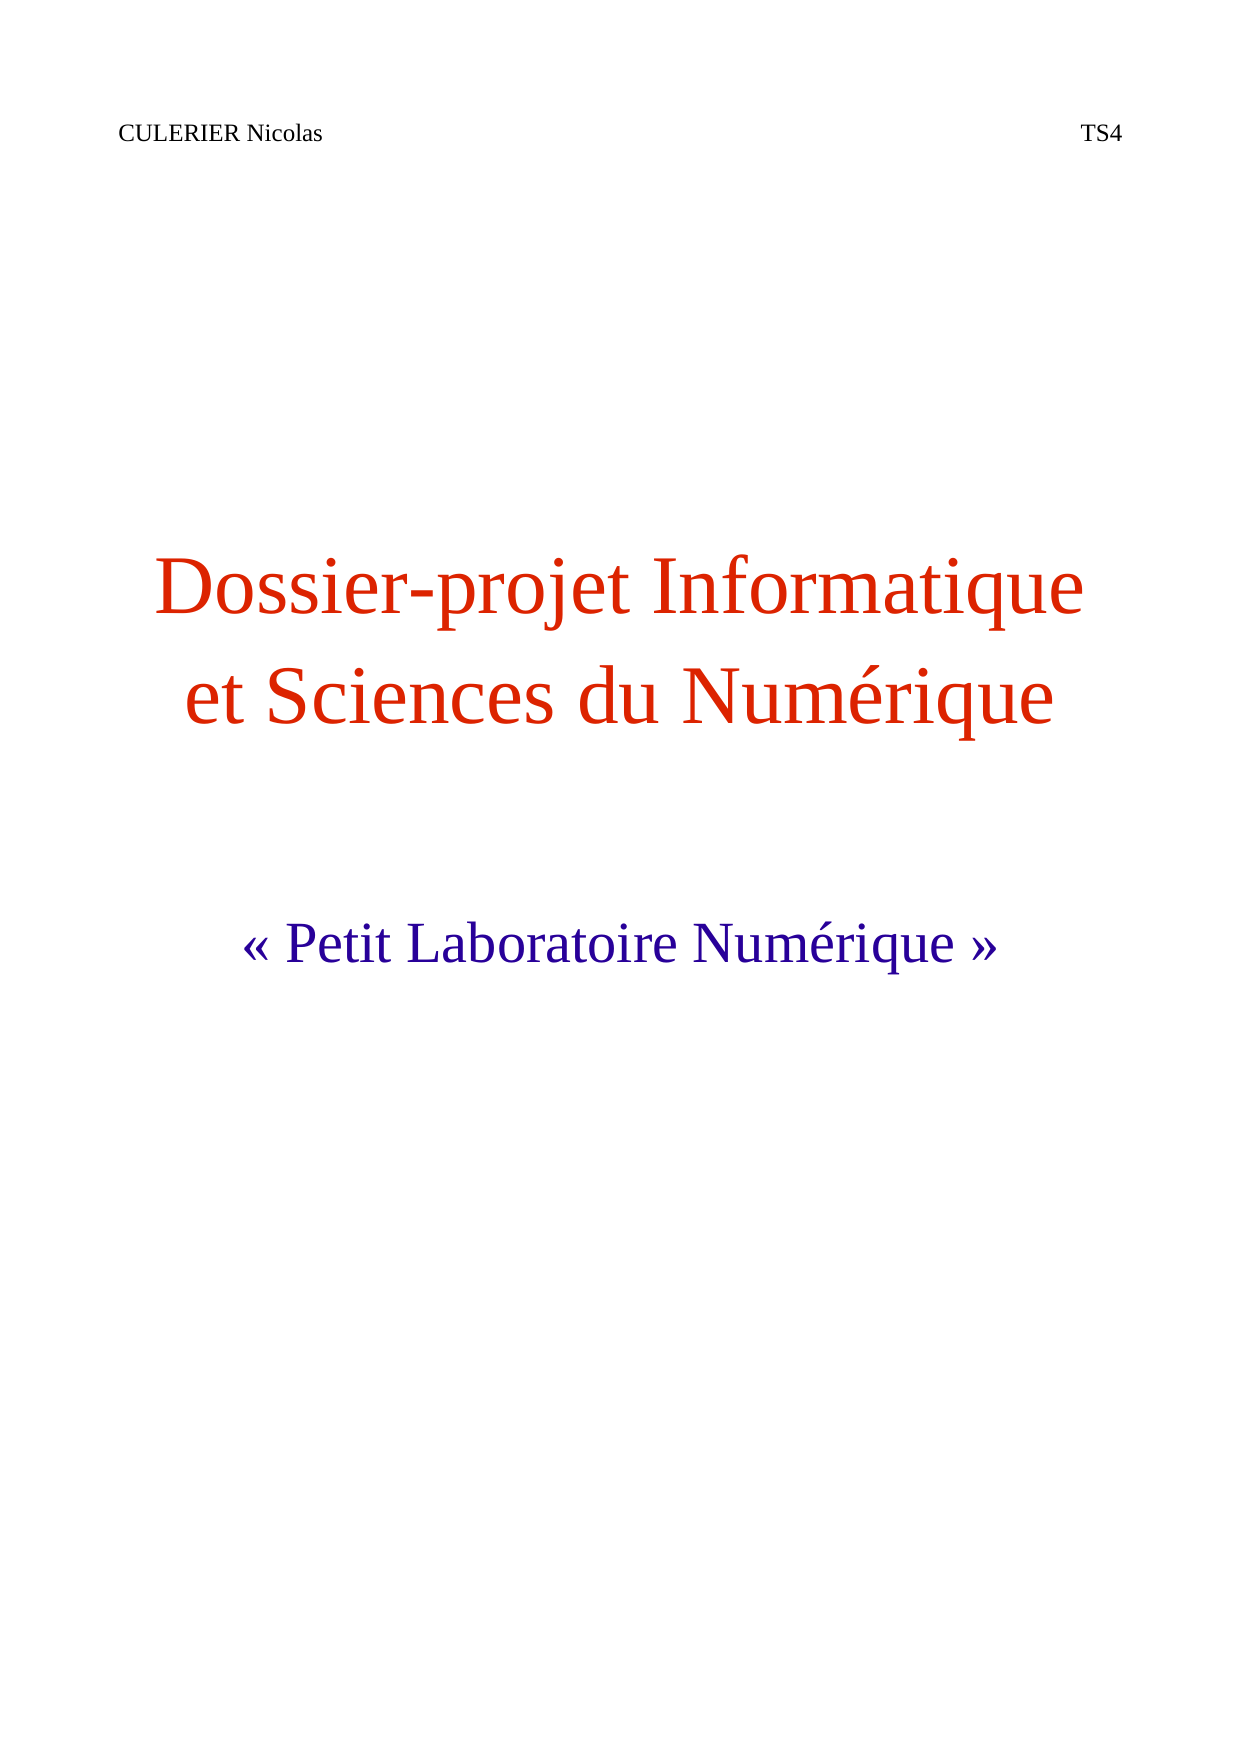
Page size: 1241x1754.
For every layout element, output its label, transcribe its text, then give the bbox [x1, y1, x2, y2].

text « Petit Laboratoire Numérique » [118, 907, 1122, 974]
text Dossier-projet Informatique et Sciences du Numérique [118, 535, 1122, 741]
